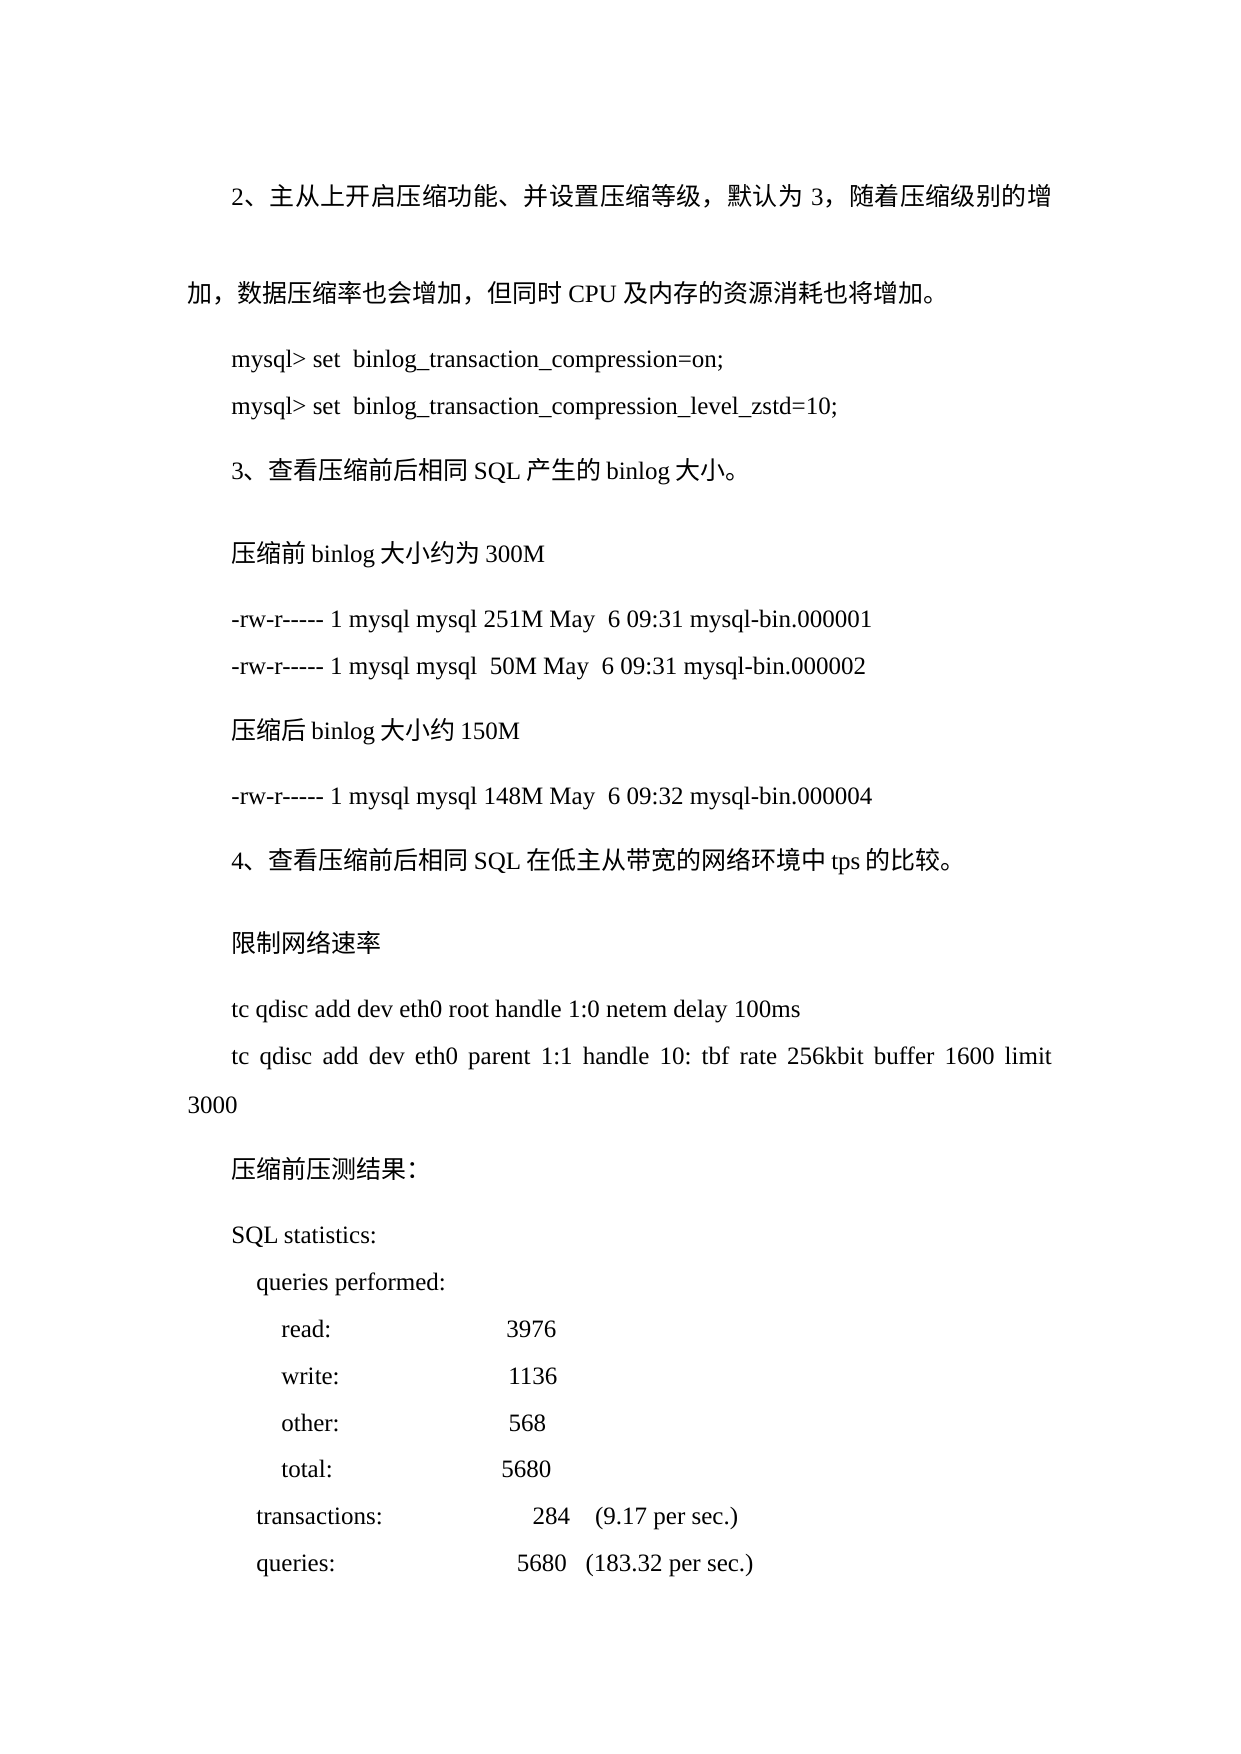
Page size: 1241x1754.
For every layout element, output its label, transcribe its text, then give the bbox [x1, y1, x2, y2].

text -rw-r----- 1 mysql mysql 50M May 6 09:31 mysql-bin.000002 [187, 649, 1053, 682]
text total: 5680 [187, 1453, 1053, 1485]
text 限制网络速率 [187, 909, 1053, 974]
text 2、主从上开启压缩功能、并设置压缩等级，默认为 3，随着压缩级别的增加，数据压缩率也会增加，但同时 CPU 及内存的资源消耗也将增加。 [187, 162, 1053, 324]
text 压缩前binlog大小约为300M [187, 519, 1053, 584]
text read: 3976 [187, 1312, 1053, 1344]
text queries: 5680 (183.32 per sec.) [187, 1546, 1053, 1579]
text tc qdisc add dev eth0 root handle 1:0 netem delay 100ms [187, 993, 1053, 1025]
text -rw-r----- 1 mysql mysql 148M May 6 09:32 mysql-bin.000004 [187, 779, 1053, 812]
text transactions: 284 (9.17 per sec.) [187, 1499, 1053, 1532]
text 4、查看压缩前后相同SQL在低主从带宽的网络环境中tps的比较。 [187, 826, 1053, 891]
text write: 1136 [187, 1359, 1053, 1391]
text mysql> set binlog_transaction_compression_level_zstd=10; [187, 389, 1053, 422]
text -rw-r----- 1 mysql mysql 251M May 6 09:31 mysql-bin.000001 [187, 603, 1053, 635]
text mysql> set binlog_transaction_compression=on; [187, 343, 1053, 375]
text other: 568 [187, 1406, 1053, 1438]
text 压缩后binlog大小约150M [187, 696, 1053, 761]
text 压缩前压测结果： [187, 1135, 1053, 1200]
text 3、查看压缩前后相同SQL产生的binlog大小。 [187, 436, 1053, 501]
text queries performed: [187, 1265, 1053, 1298]
text SQL statistics: [187, 1218, 1053, 1251]
text tc qdisc add dev eth0 parent 1:1 handle 10: tbf rate 256kbit buffer 1600 limit 3000 [187, 1039, 1053, 1121]
